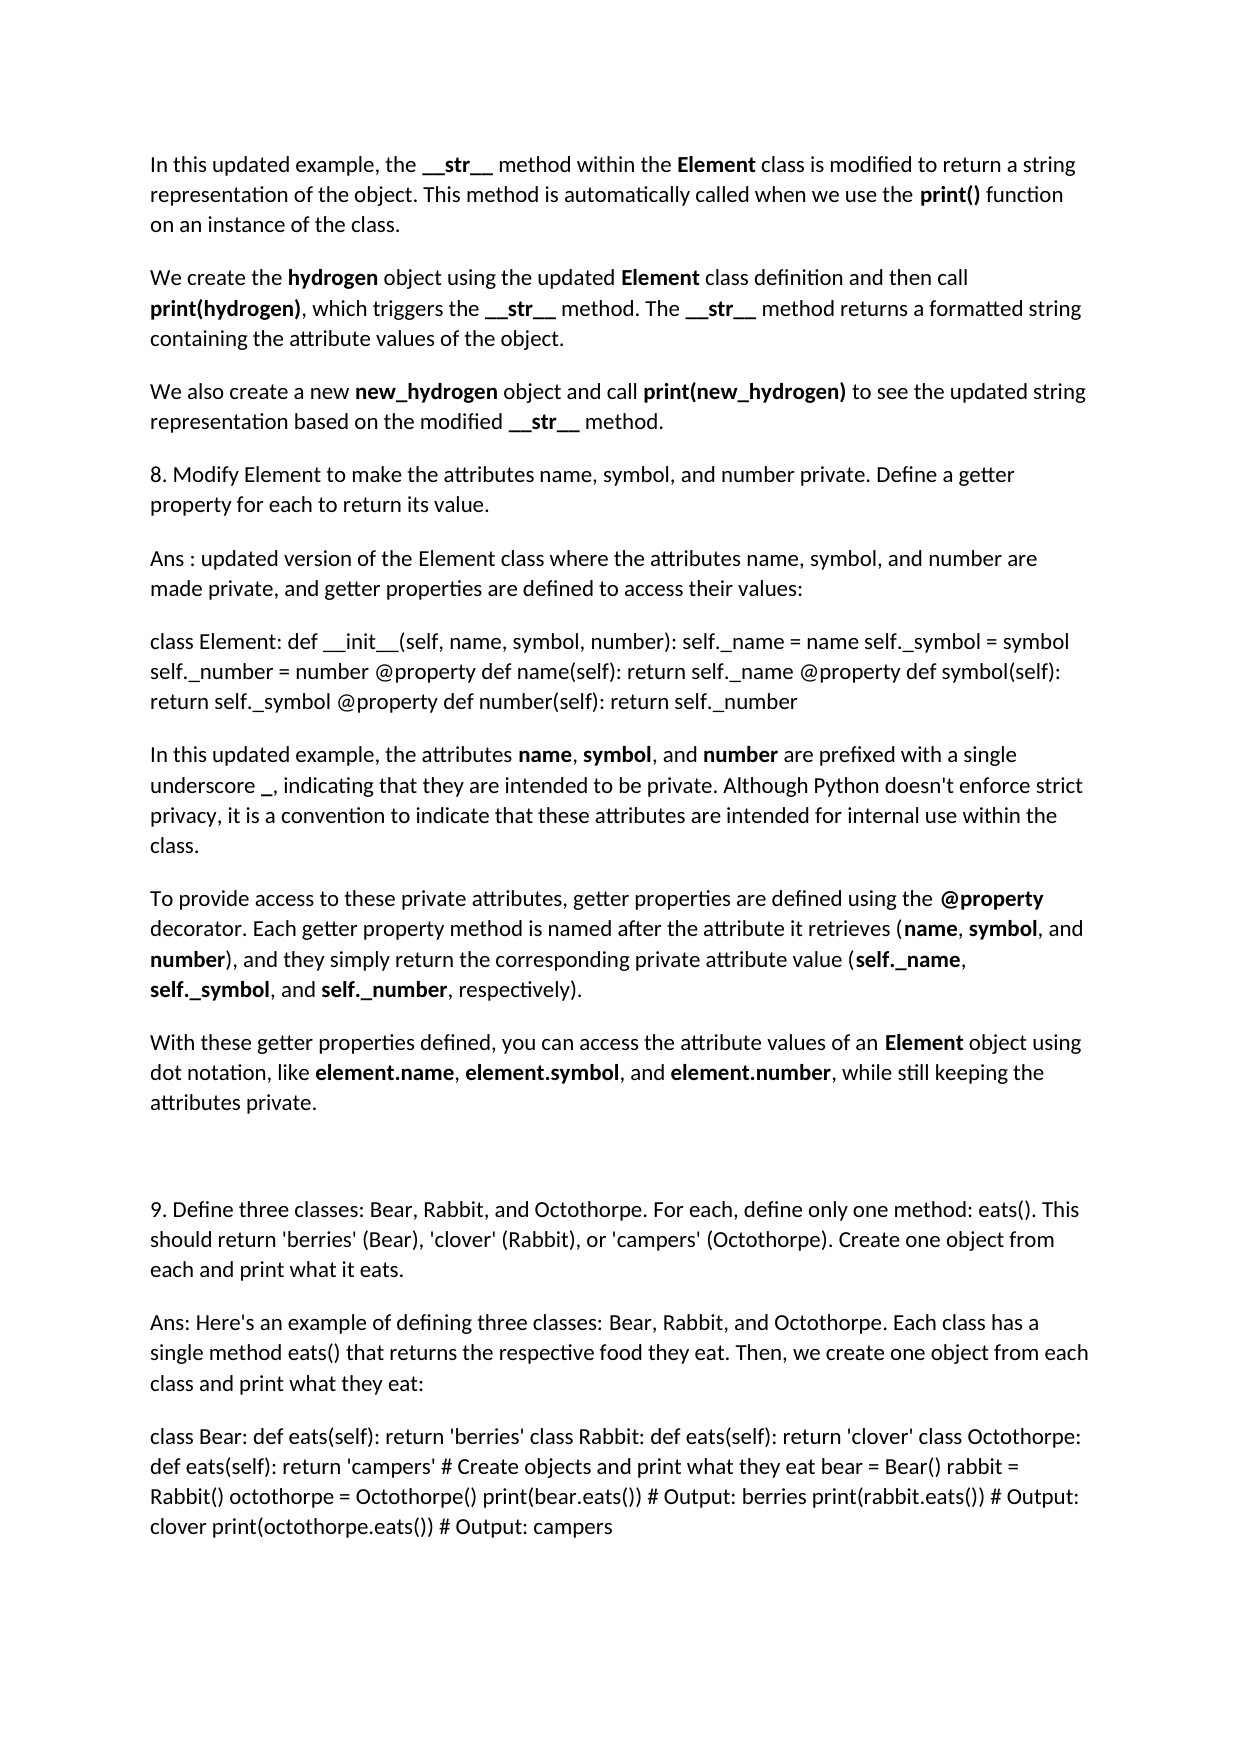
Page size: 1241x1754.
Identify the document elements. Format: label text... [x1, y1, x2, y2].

text 8. Modify Element to make the attributes name, symbol, and number private. Define a getter property for each to return its value. [150, 460, 1090, 519]
text Ans : updated version of the Element class where the attributes name, symbol, and number are made private, and getter properties are defined to access their values: [150, 544, 1090, 602]
text class Element: def __init__(self, name, symbol, number): self._name = name self._symbol = symbol self._number = number @property def name(self): return self._name @property def symbol(self): return self._symbol @property def number(self): return self._number [150, 627, 1090, 716]
text With these getter properties defined, you can access the attribute values of an Element object using dot notation, like element.name, element.symbol, and element.number, while still keeping the attributes private. [150, 1028, 1090, 1117]
text 9. Define three classes: Bear, Rabbit, and Octothorpe. For each, define only one method: eats(). This should return 'berries' (Bear), 'clover' (Rabbit), or 'campers' (Octothorpe). Create one object from each and print what it eats. [150, 1195, 1090, 1283]
text In this updated example, the __str__ method within the Element class is modified to return a string representation of the object. This method is automatically called when we use the print() function on an instance of the class. [150, 150, 1090, 238]
text Ans: Here's an example of defining three classes: Bear, Rabbit, and Octothorpe. Each class has a single method eats() that returns the respective food they eat. Then, we create one object from each class and print what they eat: [150, 1308, 1090, 1397]
text To provide access to these private attributes, getter properties are defined using the @property decorator. Each getter property method is named after the attribute it retrieves (name, symbol, and number), and they simply return the corresponding private attribute value (self._name, self._symbol, and self._number, respectively). [150, 884, 1090, 1003]
text class Bear: def eats(self): return 'berries' class Rabbit: def eats(self): return 'clover' class Octothorpe: def eats(self): return 'campers' # Create objects and print what they eat bear = Bear() rabbit = Rabbit() octothorpe = Octothorpe() print(bear.eats()) # Output: berries print(rabbit.eats()) # Output: clover print(octothorpe.eats()) # Output: campers [150, 1422, 1090, 1541]
text We also create a new new_hydrogen object and call print(new_hydrogen) to see the updated string representation based on the modified __str__ method. [150, 377, 1090, 435]
text We create the hydrogen object using the updated Element class definition and then call print(hydrogen), which triggers the __str__ method. The __str__ method returns a formatted string containing the attribute values of the object. [150, 263, 1090, 352]
text In this updated example, the attributes name, symbol, and number are prefixed with a single underscore _, indicating that they are intended to be private. Although Python doesn't enforce strict privacy, it is a convention to indicate that these attributes are intended for internal use within the class. [150, 741, 1090, 859]
